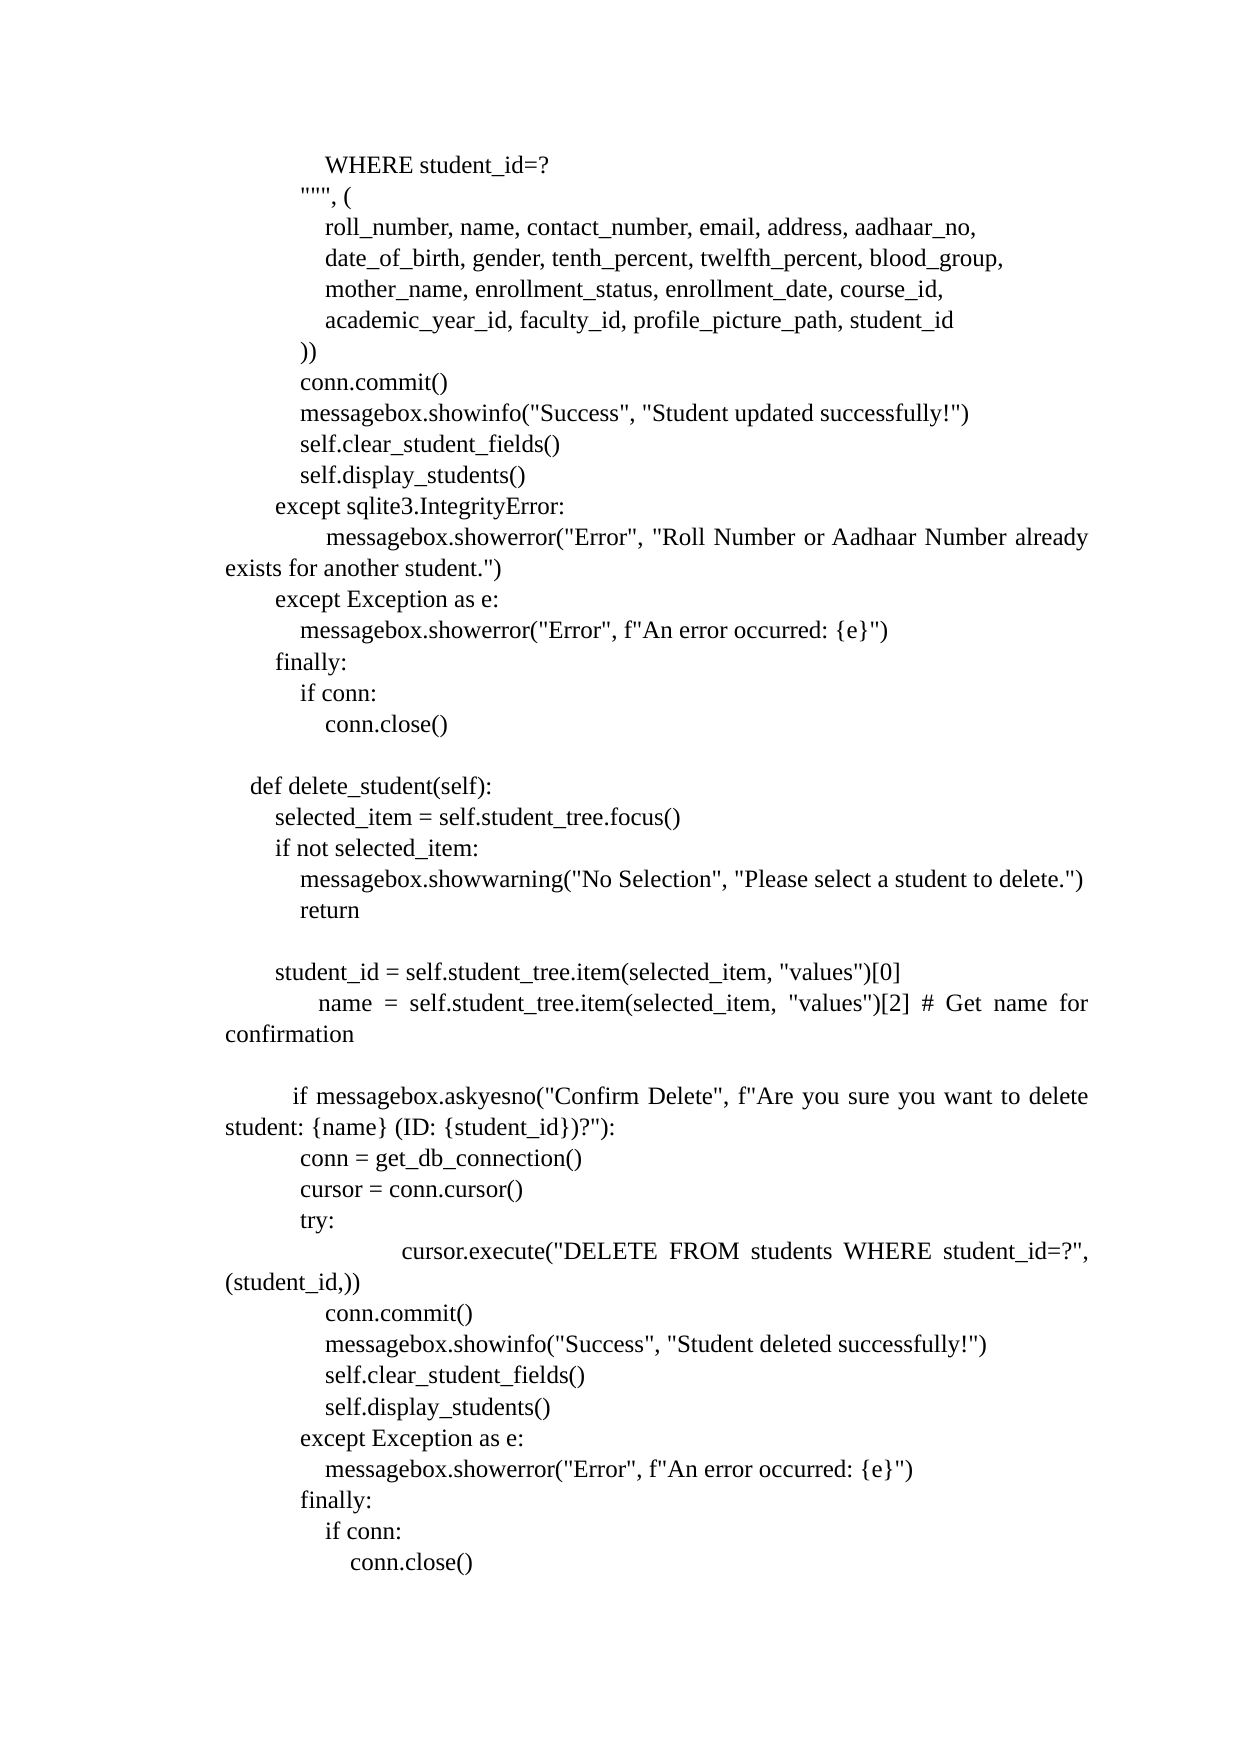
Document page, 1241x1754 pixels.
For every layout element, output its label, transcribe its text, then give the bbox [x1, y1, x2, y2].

text cursor = conn.cursor() [225, 1174, 1090, 1203]
text selected_item = self.student_tree.focus() [225, 802, 1090, 831]
text roll_number, name, contact_number, email, address, aadhaar_no, [225, 212, 1090, 241]
text )) [225, 336, 1090, 365]
text name = self.student_tree.item(selected_item, "values")[2] # Get name for confirmation [225, 988, 1090, 1048]
text date_of_birth, gender, tenth_percent, twelfth_percent, blood_group, [225, 243, 1090, 272]
text """, ( [225, 181, 1090, 210]
text messagebox.showerror("Error", f"An error occurred: {e}") [225, 616, 1090, 644]
text if conn: [225, 678, 1090, 706]
text except Exception as e: [225, 584, 1090, 613]
text conn.commit() [225, 1298, 1090, 1327]
text if messagebox.askyesno("Confirm Delete", f"Are you sure you want to delete student: {name} (ID: {student_id})?"): [225, 1081, 1090, 1141]
text conn.close() [225, 1547, 1090, 1576]
text cursor.execute("DELETE FROM students WHERE student_id=?", (student_id,)) [225, 1236, 1090, 1296]
text except Exception as e: [225, 1423, 1090, 1451]
text try: [225, 1205, 1090, 1234]
text mother_name, enrollment_status, enrollment_date, course_id, [225, 274, 1090, 303]
text return [225, 895, 1090, 924]
text student_id = self.student_tree.item(selected_item, "values")[0] [225, 957, 1090, 986]
text conn.commit() [225, 367, 1090, 396]
text messagebox.showerror("Error", f"An error occurred: {e}") [225, 1454, 1090, 1482]
text messagebox.showerror("Error", "Roll Number or Aadhaar Number already exists for another student.") [225, 522, 1090, 582]
text messagebox.showinfo("Success", "Student updated successfully!") [225, 398, 1090, 427]
text def delete_student(self): [225, 771, 1090, 799]
text academic_year_id, faculty_id, profile_picture_path, student_id [225, 305, 1090, 334]
text self.clear_student_fields() [225, 1361, 1090, 1389]
text messagebox.showinfo("Success", "Student deleted successfully!") [225, 1329, 1090, 1358]
text WHERE student_id=? [225, 150, 1090, 179]
text if not selected_item: [225, 833, 1090, 862]
text conn.close() [225, 709, 1090, 737]
text except sqlite3.IntegrityError: [225, 491, 1090, 520]
text finally: [225, 1485, 1090, 1513]
text self.display_students() [225, 1392, 1090, 1420]
text if conn: [225, 1516, 1090, 1544]
text finally: [225, 647, 1090, 675]
text conn = get_db_connection() [225, 1143, 1090, 1172]
text self.display_students() [225, 460, 1090, 489]
text self.clear_student_fields() [225, 429, 1090, 458]
text messagebox.showwarning("No Selection", "Please select a student to delete.") [225, 864, 1090, 893]
